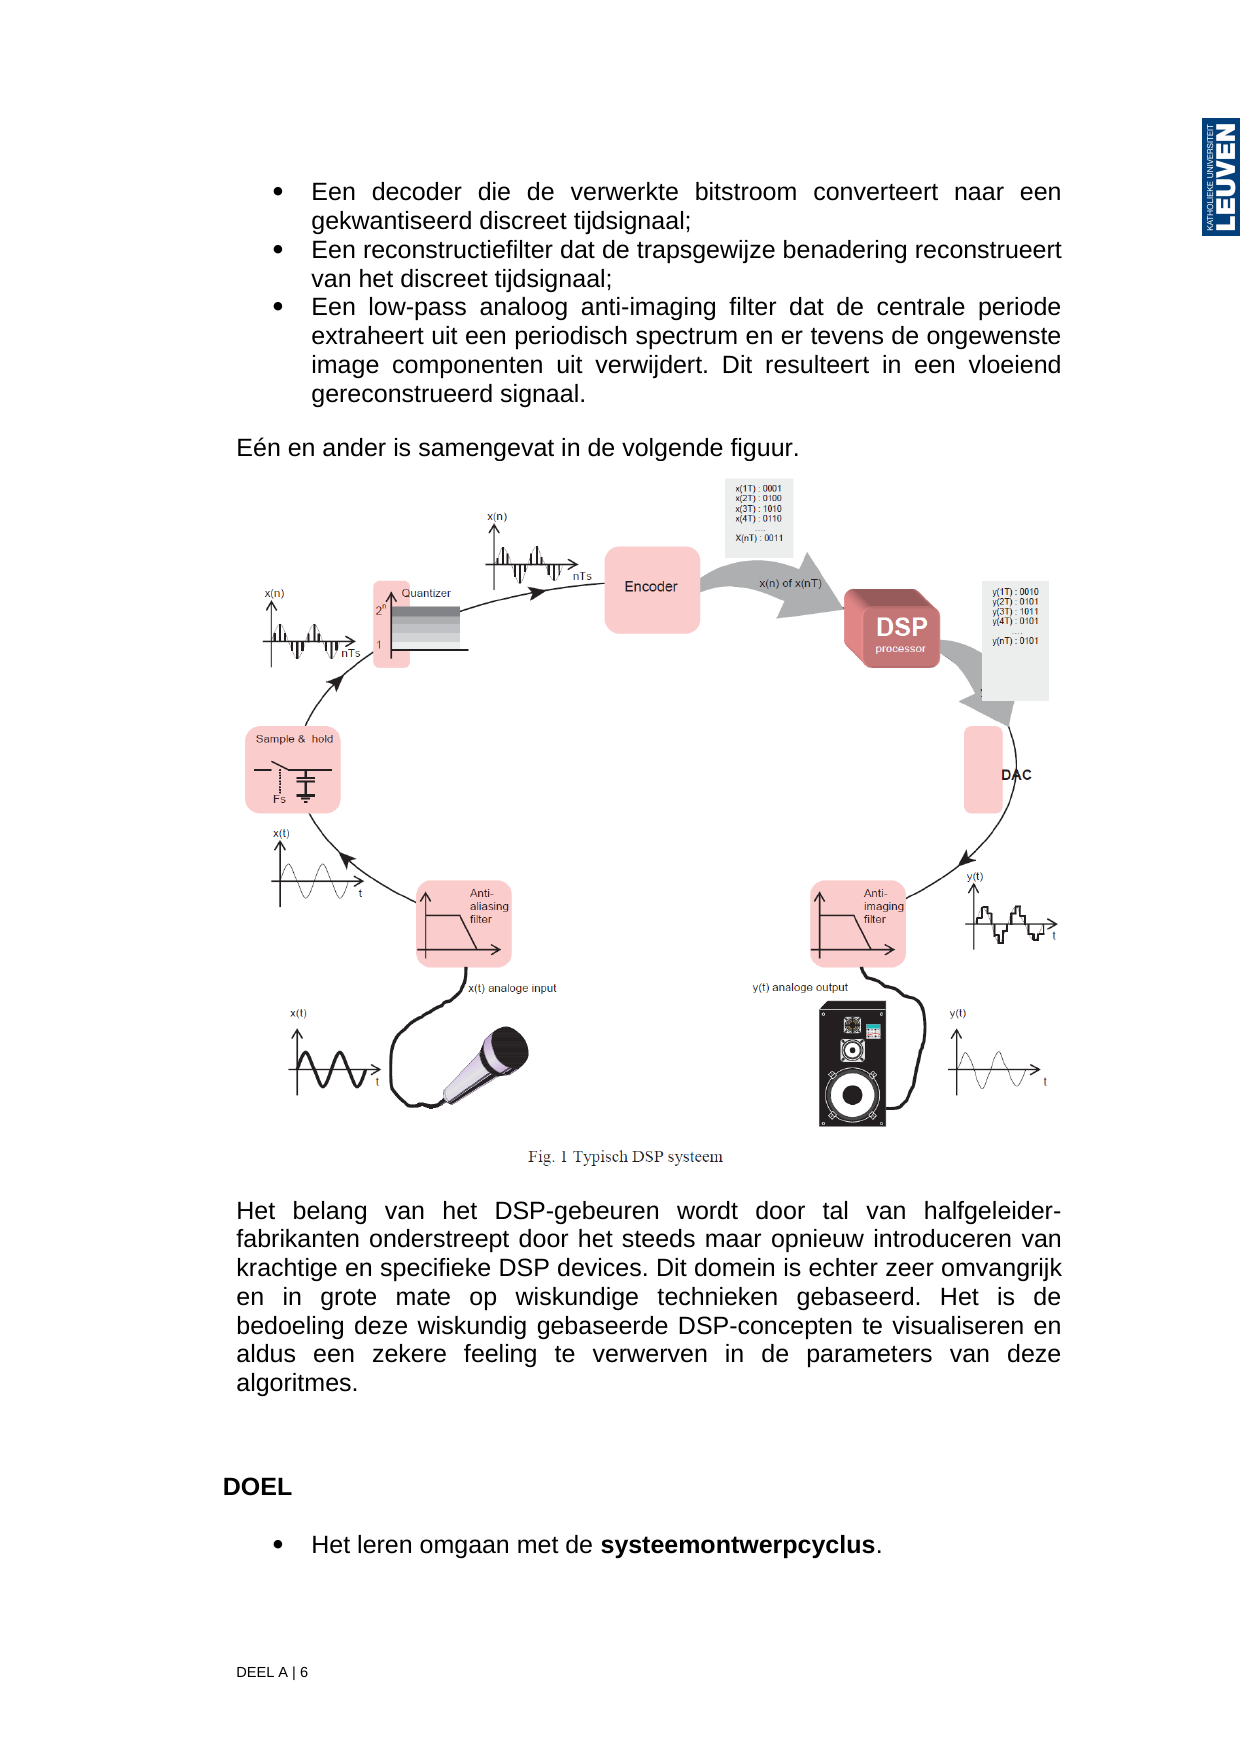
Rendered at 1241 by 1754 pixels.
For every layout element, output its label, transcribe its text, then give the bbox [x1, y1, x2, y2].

list Het leren omgaan met de systeemontwerpcyclus. [274, 1530, 1063, 1559]
subtitle DOEL [223, 1472, 1063, 1501]
list Een decoder die de verwerkte bitstroom converteert naar een gekwantiseerd discreet tijdsignaal; [274, 177, 1063, 235]
picture [1202, 118, 1240, 236]
list Een reconstructiefilter dat de trapsgewijze benadering reconstrueert van het discreet tijdsignaal; [274, 235, 1063, 292]
text Eén en ander is samengevat in de volgende figuur. [236, 432, 1063, 1171]
text Het belang van het DSP-gebeuren wordt door tal van halfgeleider-fabrikanten onderstreept door het steeds maar opnieuw introduceren van krachtige en specifieke DSP devices. Dit domein is echter zeer omvangrijk en in grote mate op wiskundige technieken gebaseerd. Het is de bedoeling deze wiskundig gebaseerde DSP-concepten te visualiseren en aldus een zekere feeling te verwerven in de parameters van deze algoritmes. [236, 1196, 1063, 1397]
list Een low-pass analoog anti-imaging filter dat de centrale periode extraheert uit een periodisch spectrum en er tevens de ongewenste image componenten uit verwijdert. Dit resulteert in een vloeiend gereconstrueerd signaal. [274, 292, 1063, 407]
